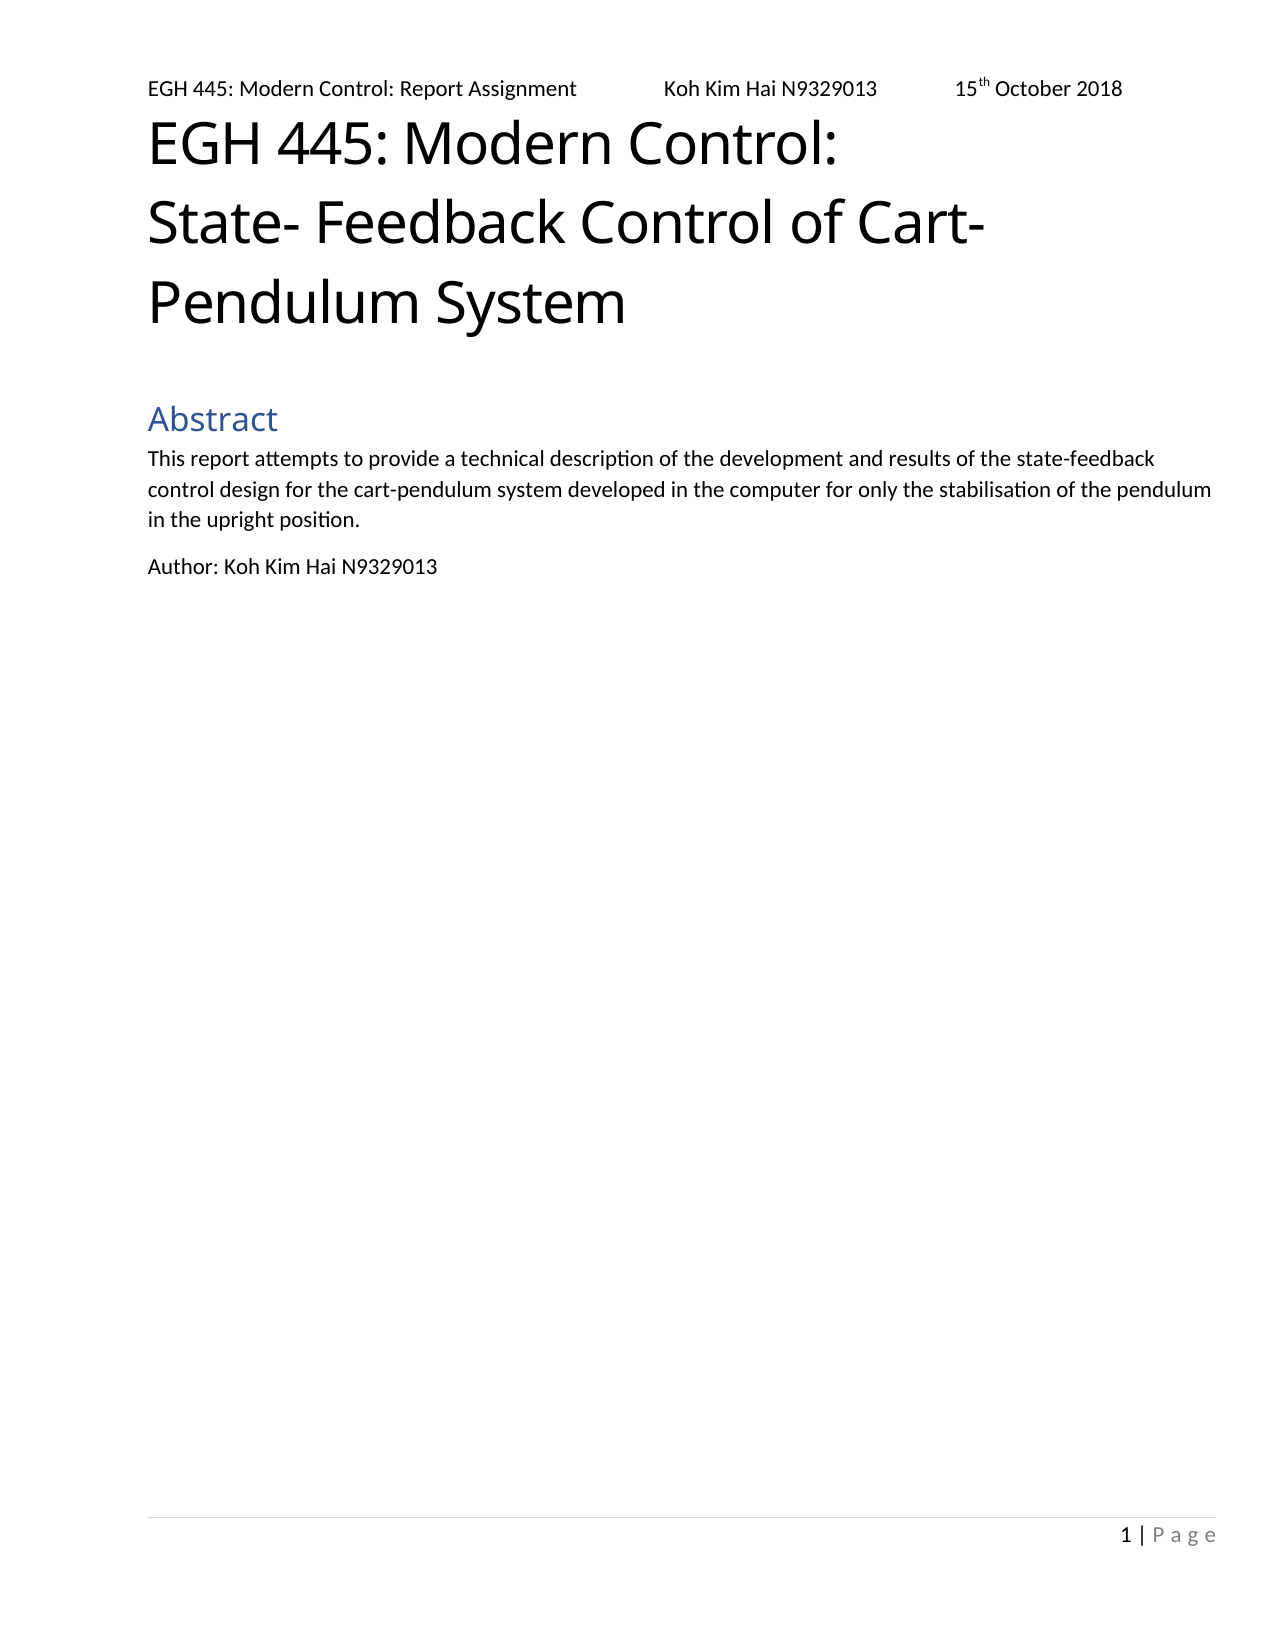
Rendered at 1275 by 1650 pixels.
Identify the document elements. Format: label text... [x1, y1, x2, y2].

text This report attempts to provide a technical description of the development and results of the state-feedback control design for the cart-pendulum system developed in the computer for only the stabilisation of the pendulum in the upright position. [148, 444, 1216, 533]
text Author: Koh Kim Hai N9329013 [148, 552, 1216, 580]
title EGH 445: Modern Control: [148, 102, 1216, 181]
subtitle Abstract [148, 396, 1216, 441]
title State- Feedback Control of Cart-Pendulum System [148, 181, 1216, 340]
